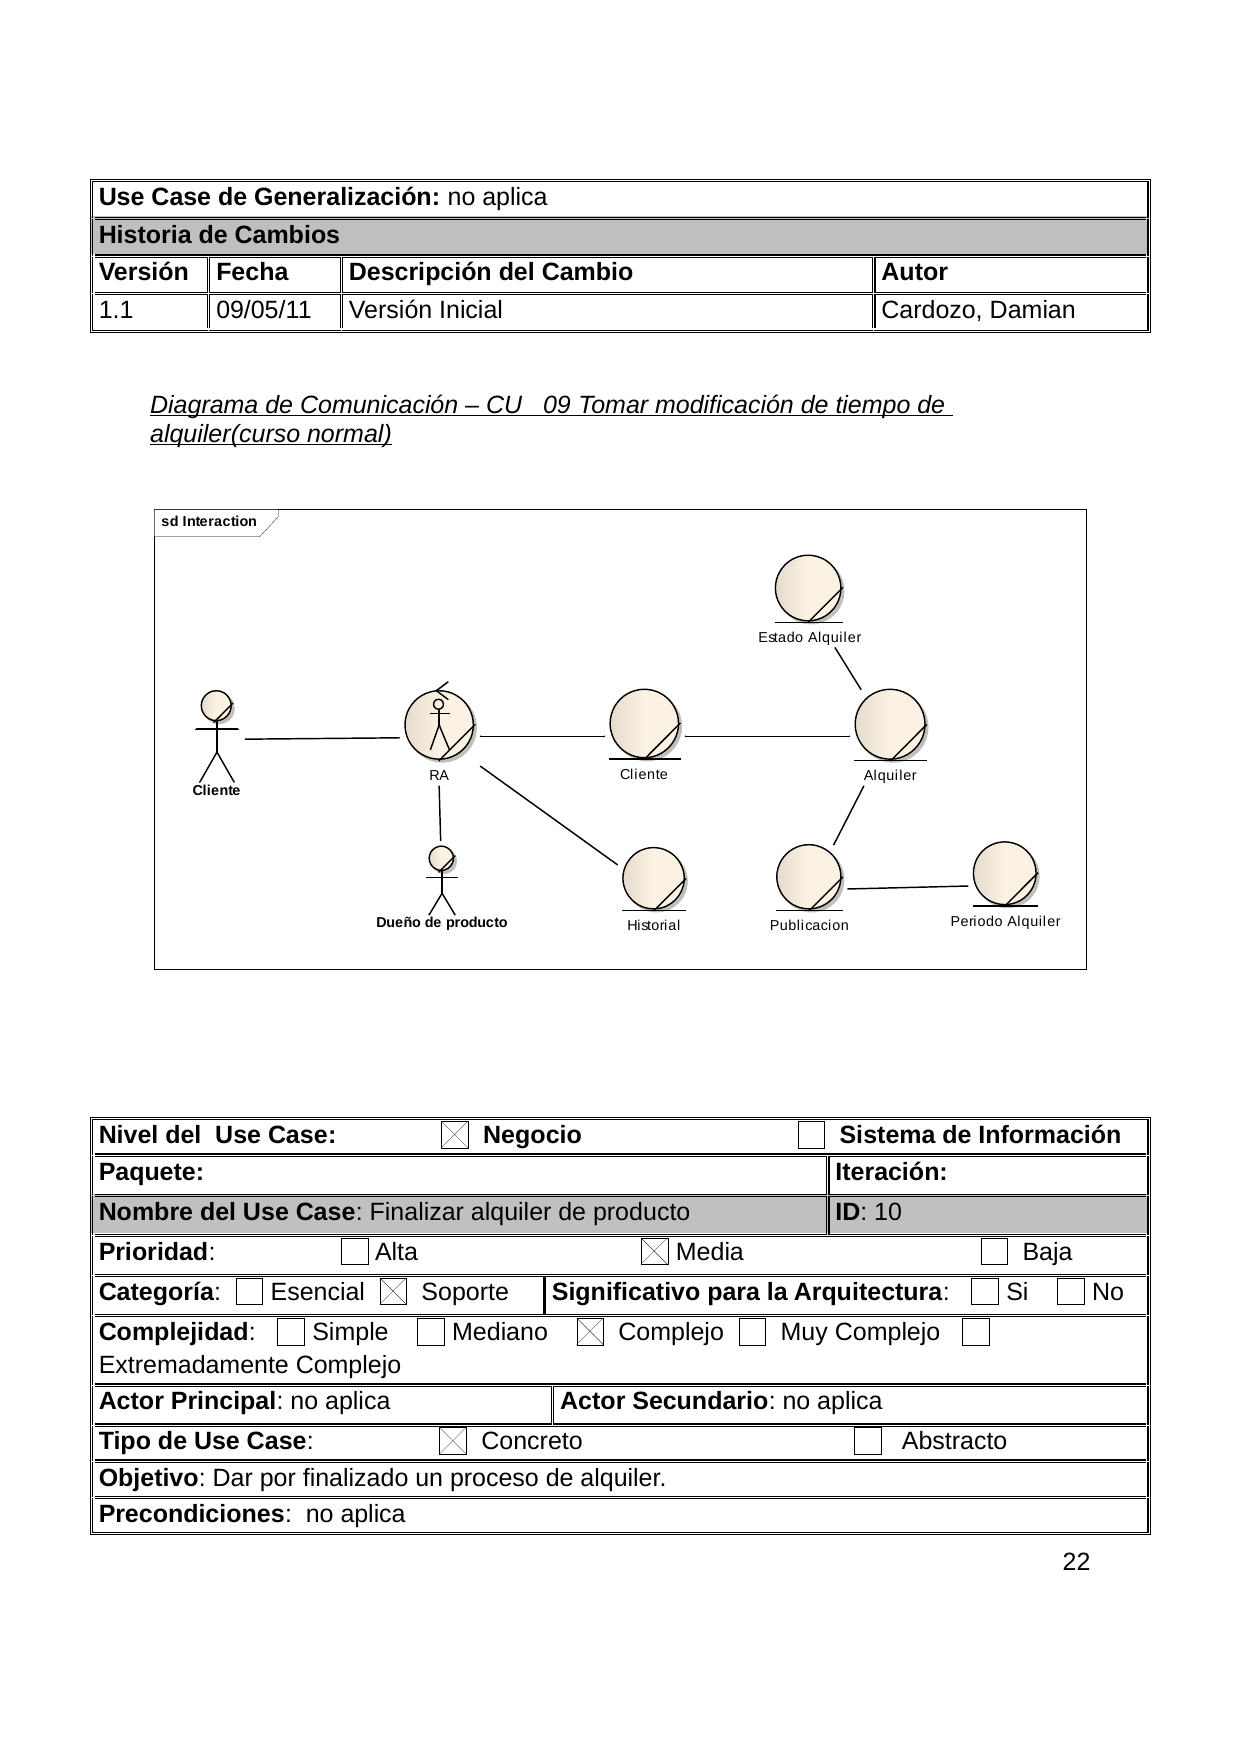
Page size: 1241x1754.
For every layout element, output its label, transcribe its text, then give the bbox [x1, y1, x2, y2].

table_cell Significativo para la Arquitectura: Si No [544, 1274, 1149, 1314]
table_cell Versión [93, 254, 207, 292]
table_cell Versión Inicial [341, 292, 874, 329]
table_cell Paquete: [93, 1153, 826, 1193]
table_cell Descripción del Cambio [343, 258, 872, 292]
table_cell Actor Principal: no aplica [93, 1383, 551, 1423]
table_cell 1.1 [91, 292, 209, 329]
table_cell Tipo de Use Case: Concreto Abstracto [93, 1423, 1148, 1459]
table_cell Objetivo: Dar por finalizado un proceso de alquiler. [93, 1459, 1148, 1496]
table_cell Precondiciones: no aplica [91, 1496, 1149, 1532]
text Diagrama de Comunicación – CU 09 Tomar modificación de tiempo de alquiler(curso normal) [150, 390, 1090, 448]
table_header Nivel del Use Case: Negocio Sistema de Información [93, 1120, 1147, 1153]
table_cell Prioridad: Alta Media Baja [93, 1234, 1148, 1274]
table_cell Actor Secundario: no aplica [554, 1383, 1148, 1423]
table_cell Fecha [210, 258, 340, 292]
table_cell Nombre del Use Case: Finalizar alquiler de producto [93, 1194, 826, 1233]
table_cell 09/05/11 [209, 295, 341, 329]
table_cell Categoría: Esencial Soporte [91, 1274, 544, 1314]
table_cell Use Case de Generalización: no aplica [93, 182, 1147, 216]
table_cell ID: 10 [830, 1194, 1148, 1233]
table_cell Autor [876, 254, 1148, 292]
table_cell Iteración: [830, 1153, 1148, 1193]
table_cell Historia de Cambios [93, 216, 1148, 254]
table_cell Complejidad: Simple Mediano Complejo Muy Complejo Extremadamente Complejo [91, 1314, 1149, 1383]
table_cell Cardozo, Damian [874, 292, 1149, 329]
